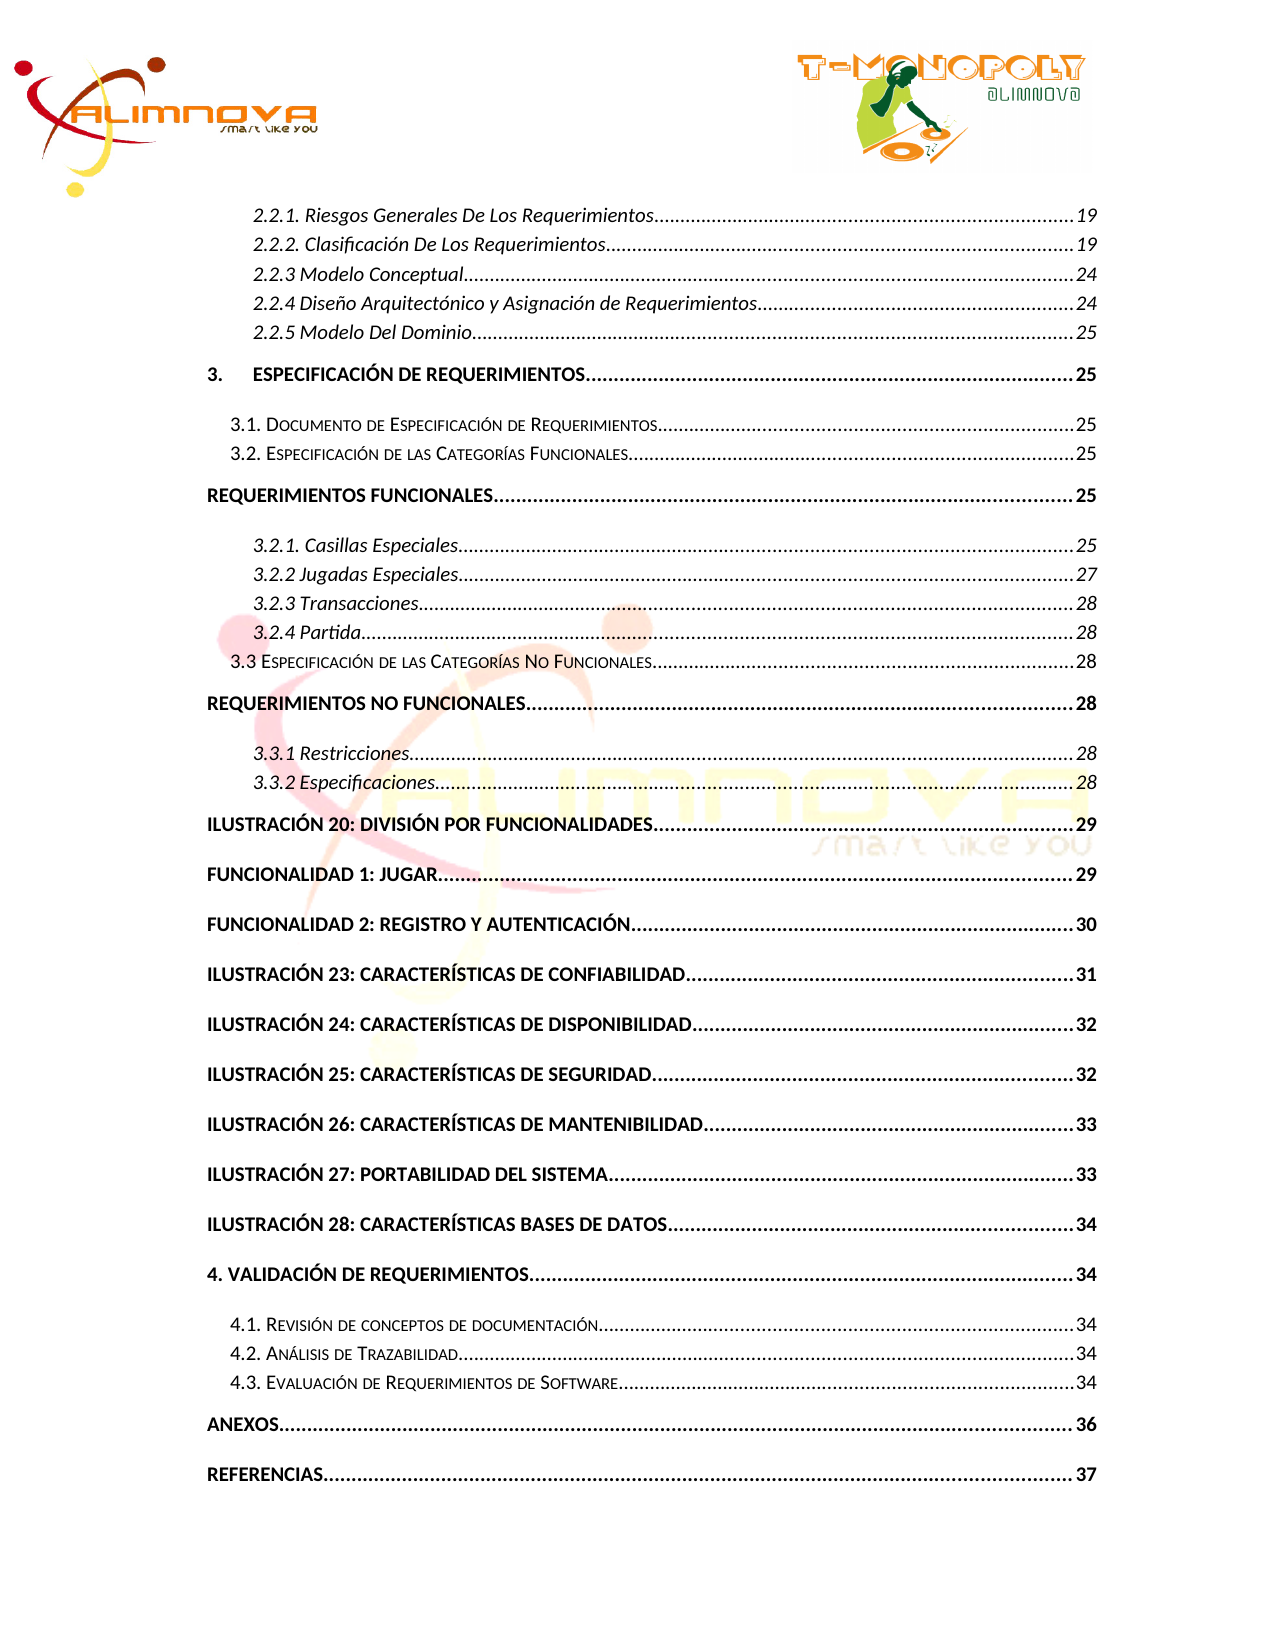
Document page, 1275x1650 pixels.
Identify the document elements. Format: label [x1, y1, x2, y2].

picture [792, 40, 1093, 173]
picture [10, 55, 319, 199]
